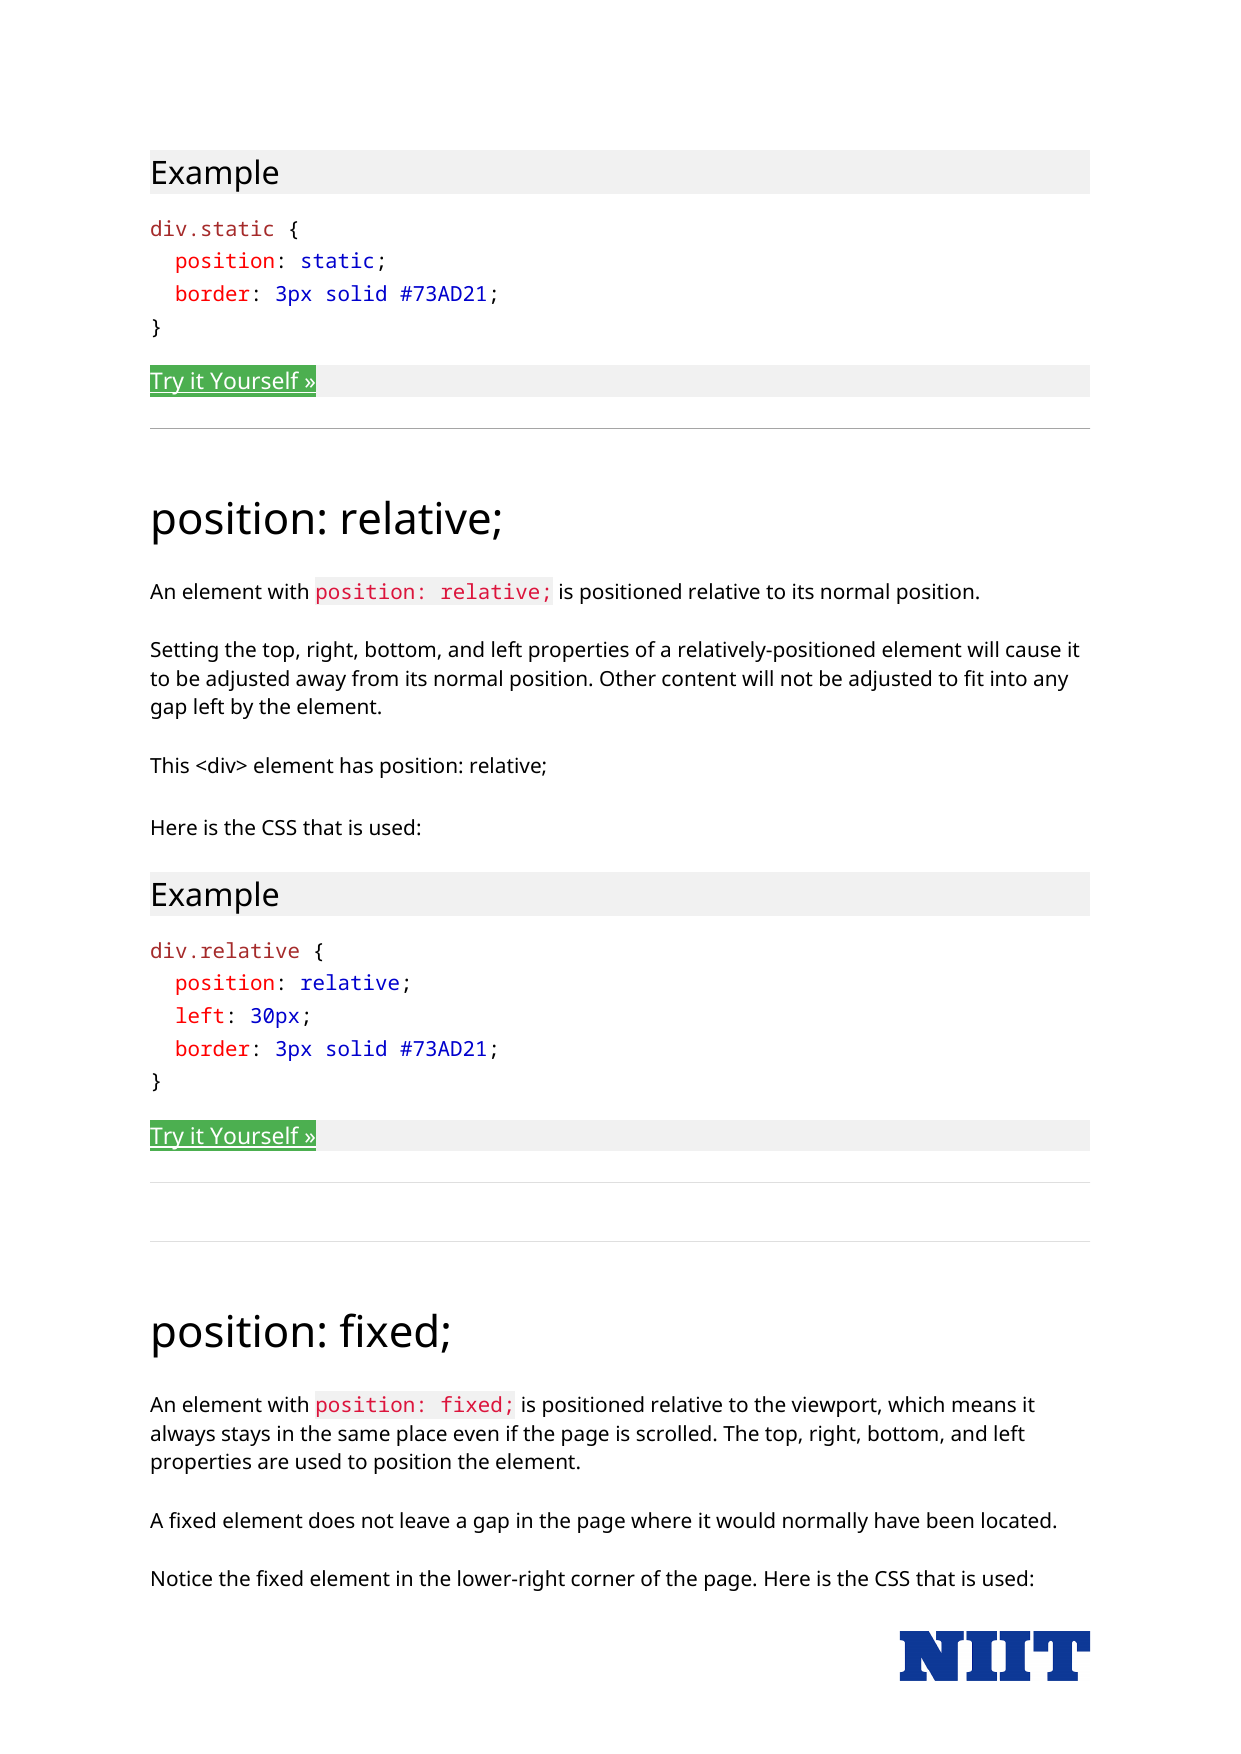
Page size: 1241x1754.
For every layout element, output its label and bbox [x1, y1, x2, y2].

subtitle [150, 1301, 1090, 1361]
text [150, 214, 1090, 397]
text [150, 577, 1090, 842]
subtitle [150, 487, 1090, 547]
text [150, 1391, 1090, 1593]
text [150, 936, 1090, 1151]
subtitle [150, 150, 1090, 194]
picture [899, 1631, 1091, 1681]
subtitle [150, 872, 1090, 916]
